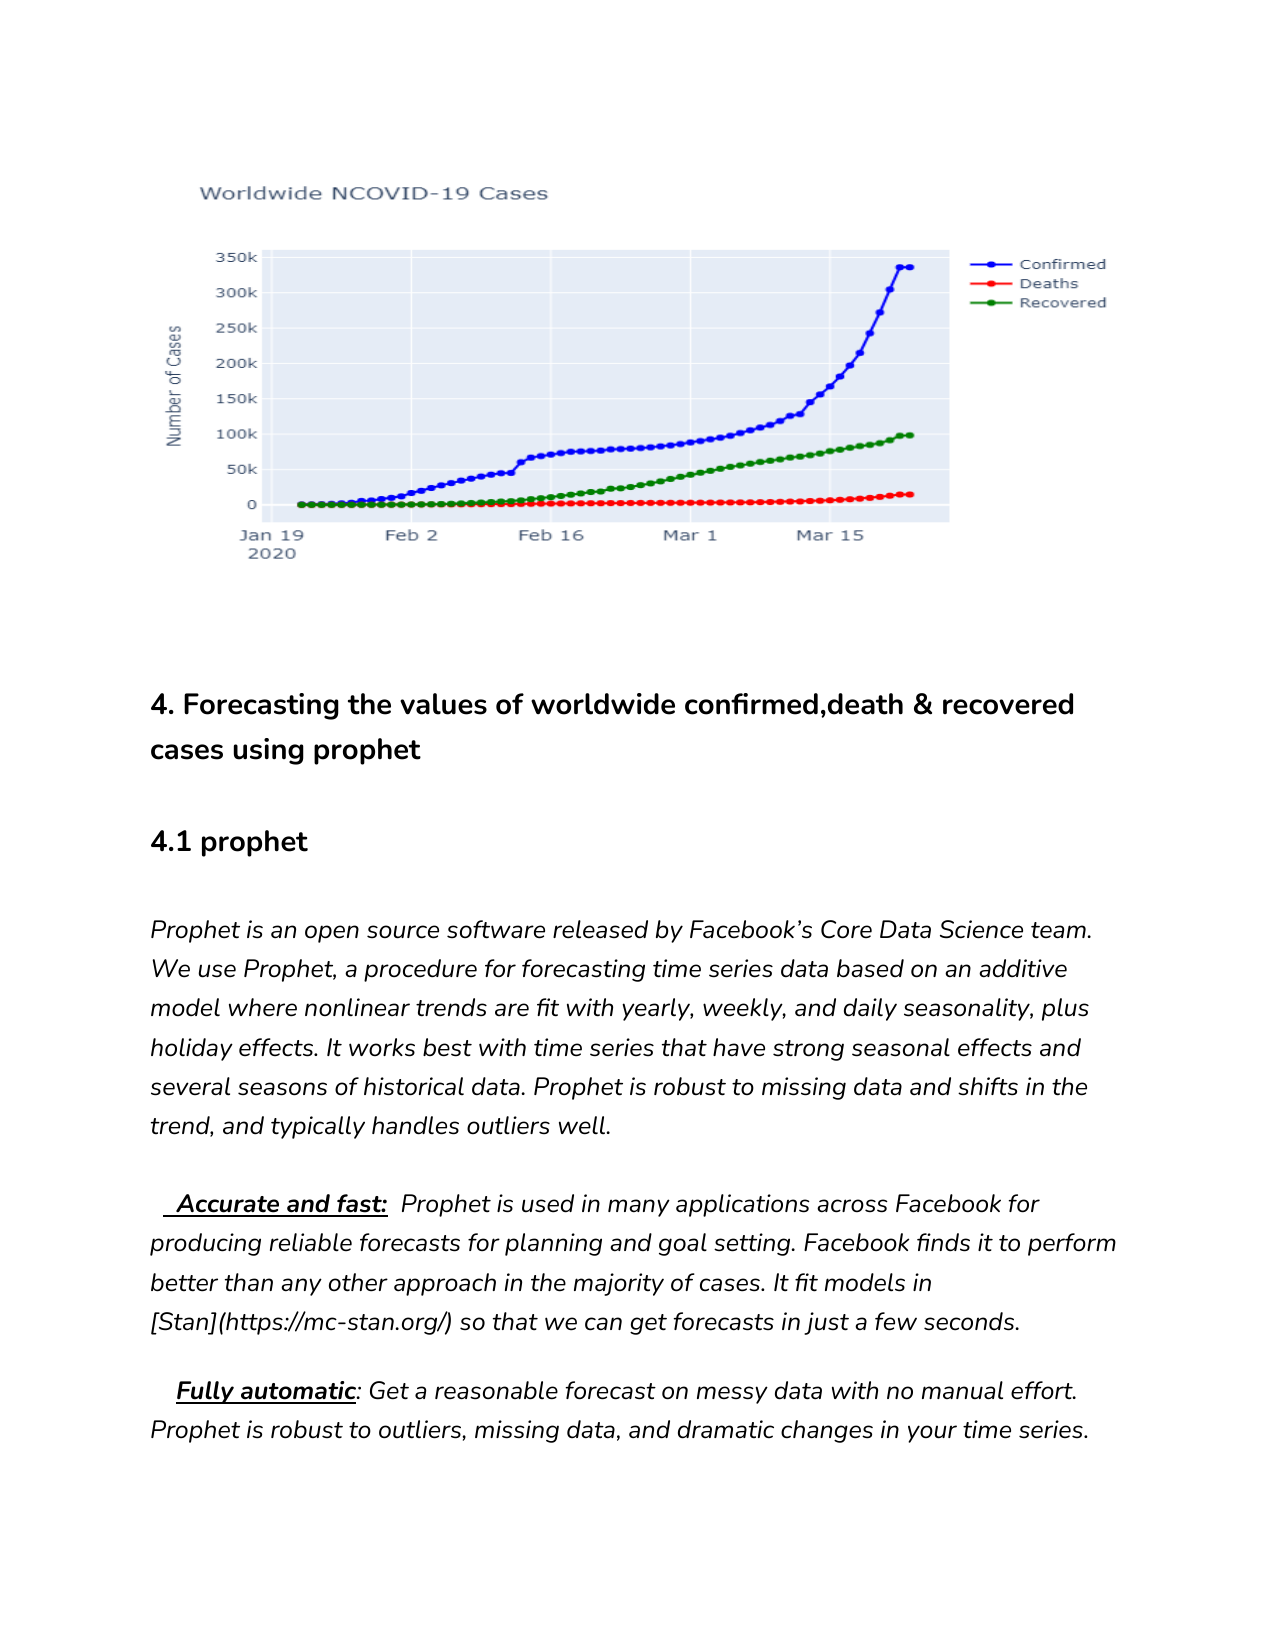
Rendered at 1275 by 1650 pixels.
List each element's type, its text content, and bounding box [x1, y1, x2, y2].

text We use Prophet, a procedure for forecasting time series data based on an additive model where nonlinear trends are fit with yearly, weekly, and daily seasonality, plus holiday effects. It works best with time series that have strong seasonal effects and several seasons of historical data. Prophet is robust to missing data and shifts in the trend, and typically handles outliers well. [150, 952, 1125, 1143]
text 4.1 prophet [150, 822, 1125, 862]
picture [150, 150, 1132, 603]
text Prophet is an open source software released by Facebook’s Core Data Science team. [150, 913, 1125, 947]
text 4. Forecasting the values of worldwide confirmed,death & recovered cases using prophet [150, 684, 1125, 770]
text Accurate and fast: Prophet is used in many applications across Facebook for producing reliable forecasts for planning and goal setting. Facebook finds it to perform better than any other approach in the majority of cases. It fit models in [Stan](https://mc-stan.org/) so that we can get forecasts in just a few seconds. [150, 1187, 1125, 1339]
text Fully automatic: Get a reasonable forecast on messy data with no manual effort. Prophet is robust to outliers, missing data, and dramatic changes in your time series. [150, 1374, 1125, 1447]
